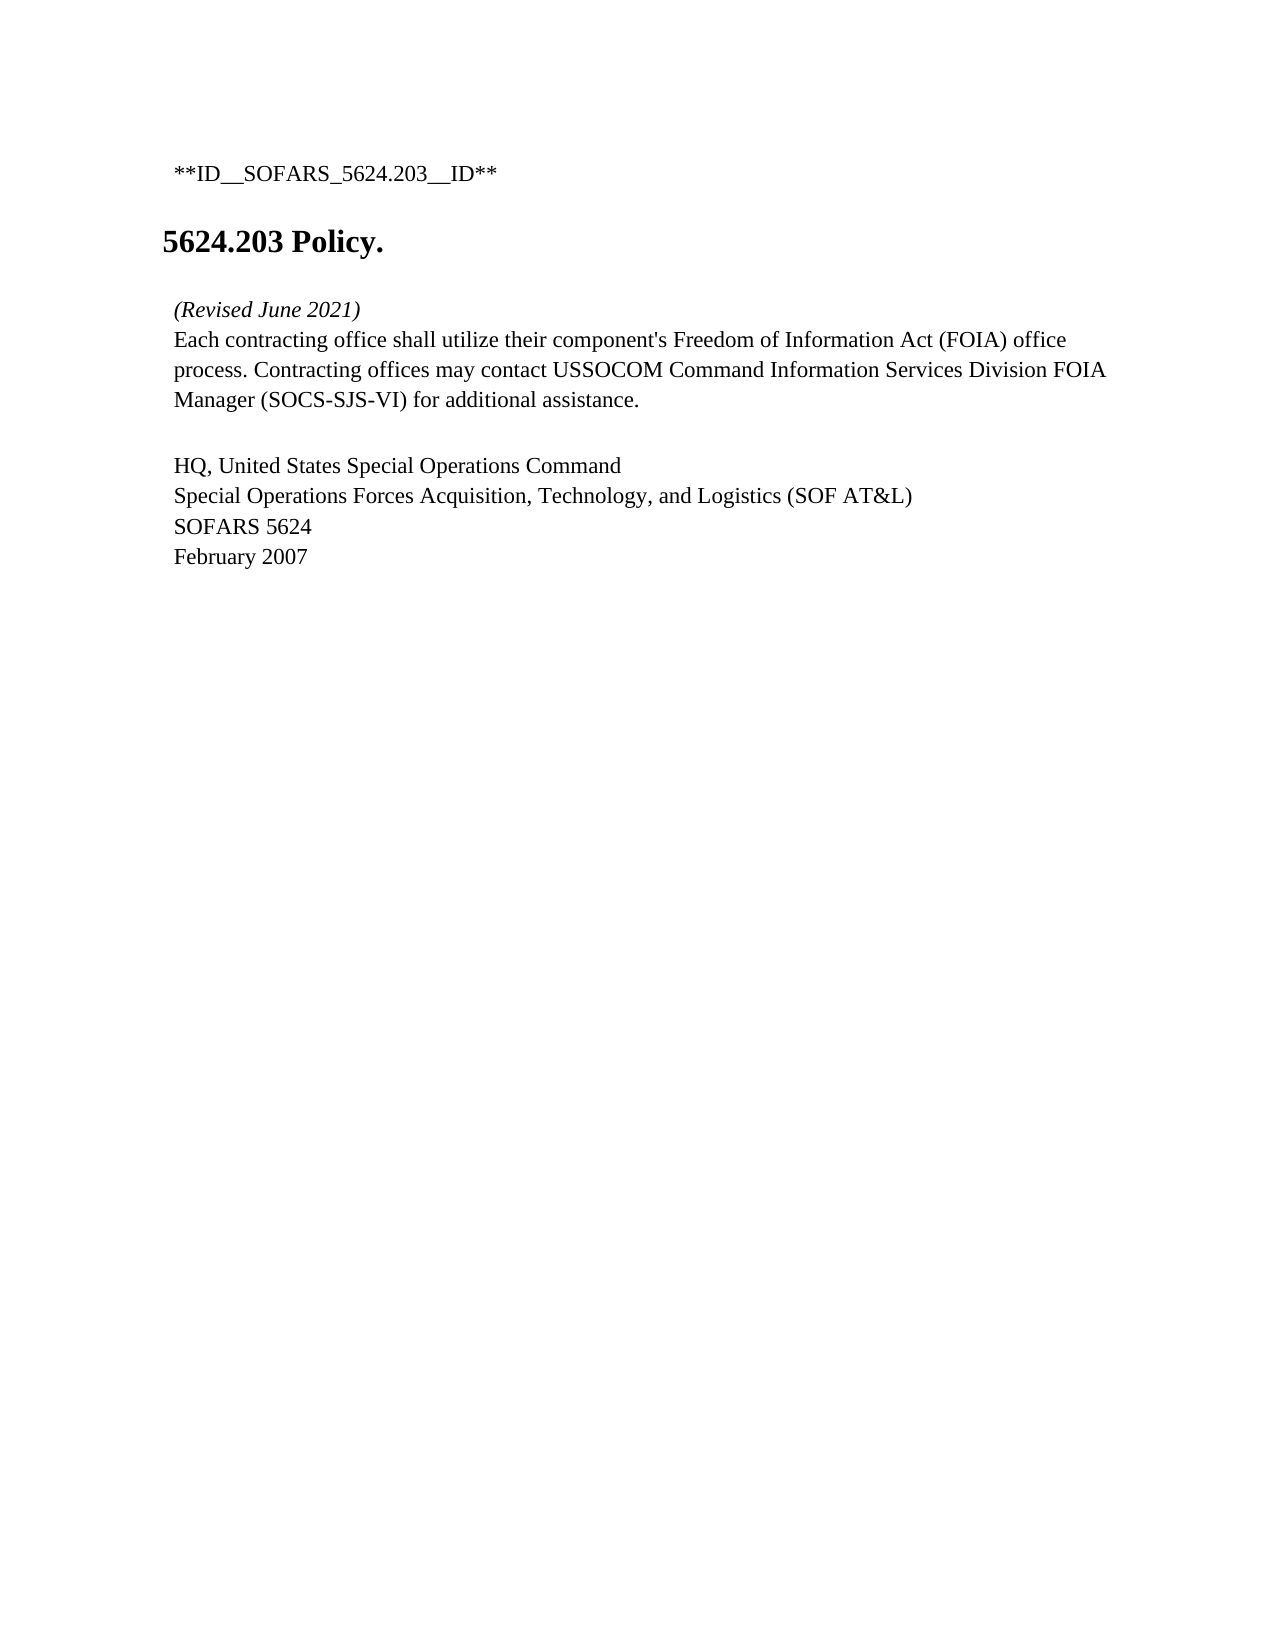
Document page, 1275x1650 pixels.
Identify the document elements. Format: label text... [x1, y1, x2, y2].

text SOFARS 5624 [163, 502, 1135, 533]
text **ID__SOFARS_5624.203__ID** [163, 150, 1135, 197]
text Special Operations Forces Acquisition, Technology, and Logistics (SOF AT&L) [163, 472, 1135, 502]
text Each contracting office shall utilize their component's Freedom of Information Act (FOIA) office process. Contracting offices may contact USSOCOM Command Information Services Division FOIA Manager (SOCS-SJS-VI) for additional assistance. [163, 315, 1135, 413]
text (Revised June 2021) [163, 285, 1135, 315]
subtitle 5624.203 Policy. [162, 222, 1125, 259]
text HQ, United States Special Operations Command [163, 442, 1135, 472]
text February 2007 [163, 533, 1135, 580]
